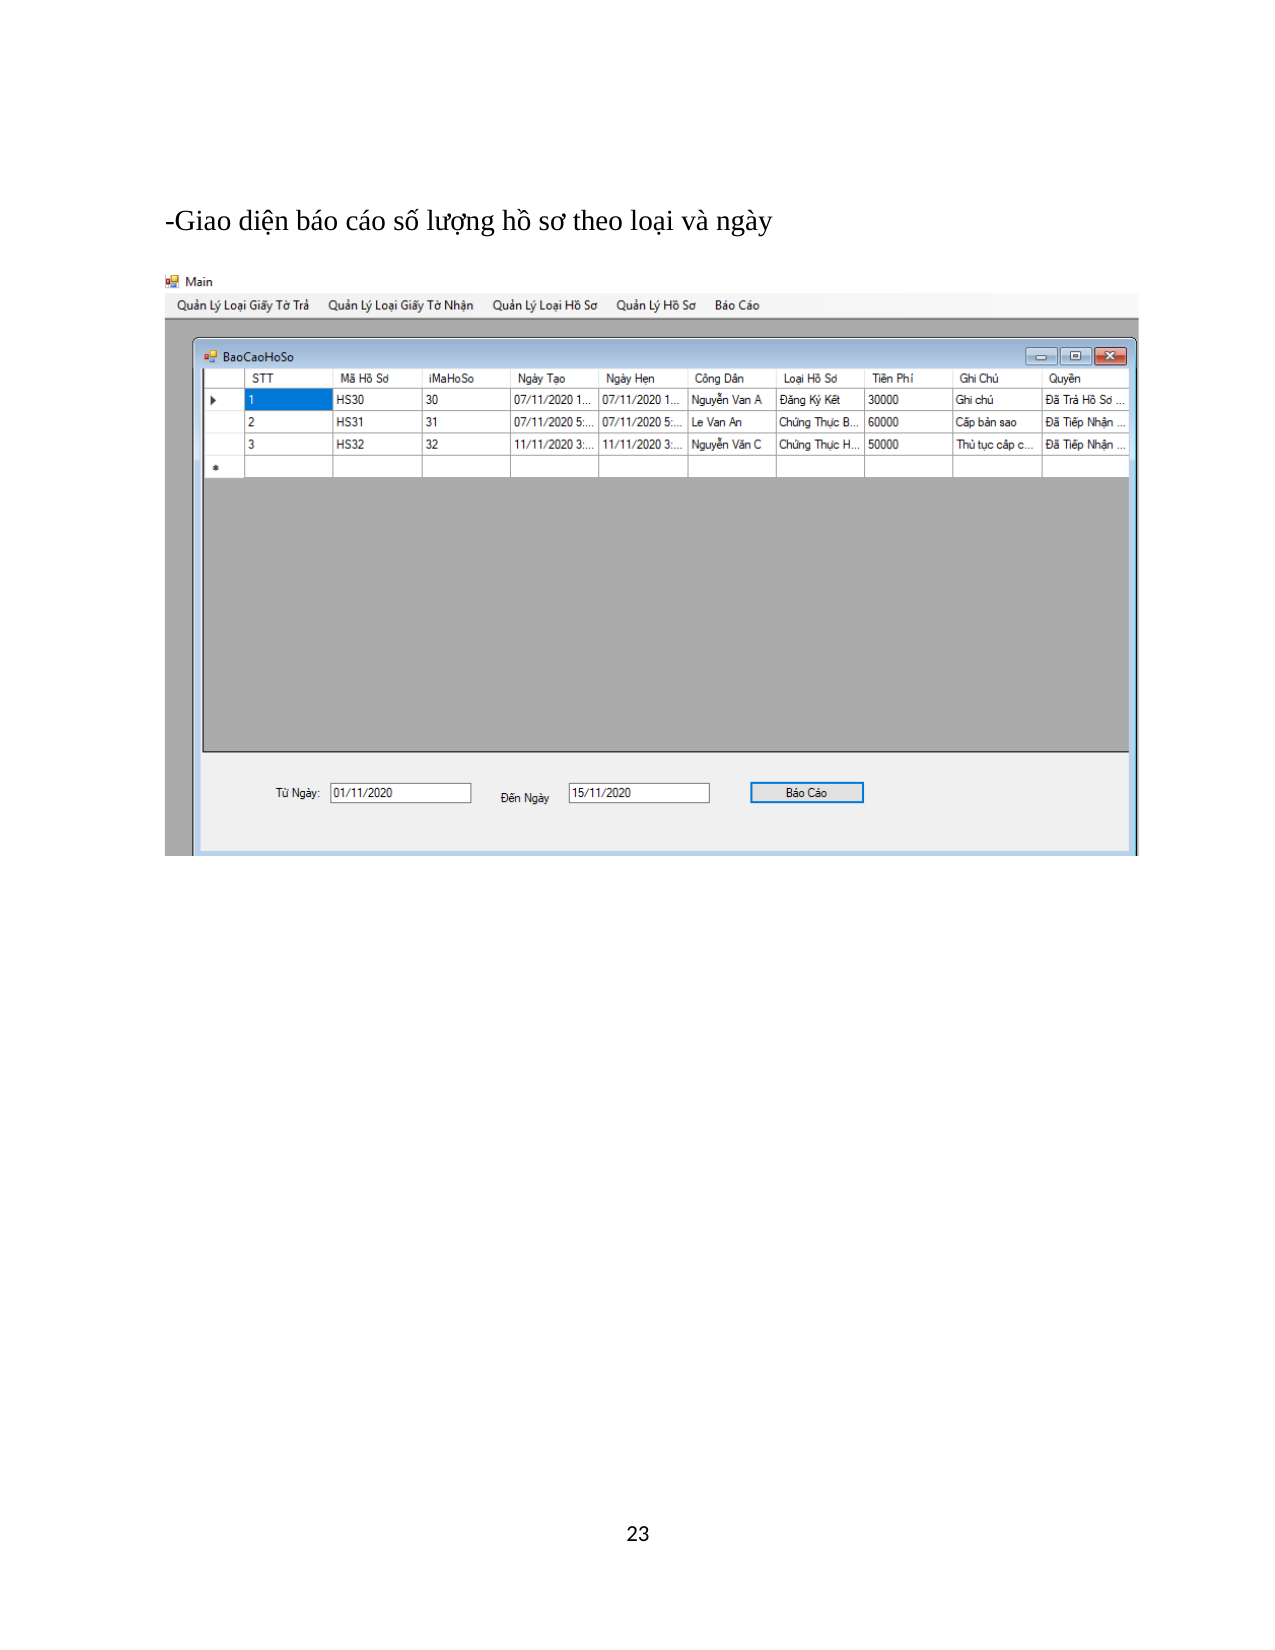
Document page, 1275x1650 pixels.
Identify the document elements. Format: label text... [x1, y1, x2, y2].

picture [164, 275, 1139, 856]
list -Giao diện báo cáo số lượng hồ sơ theo loại và ngày [165, 203, 1125, 236]
